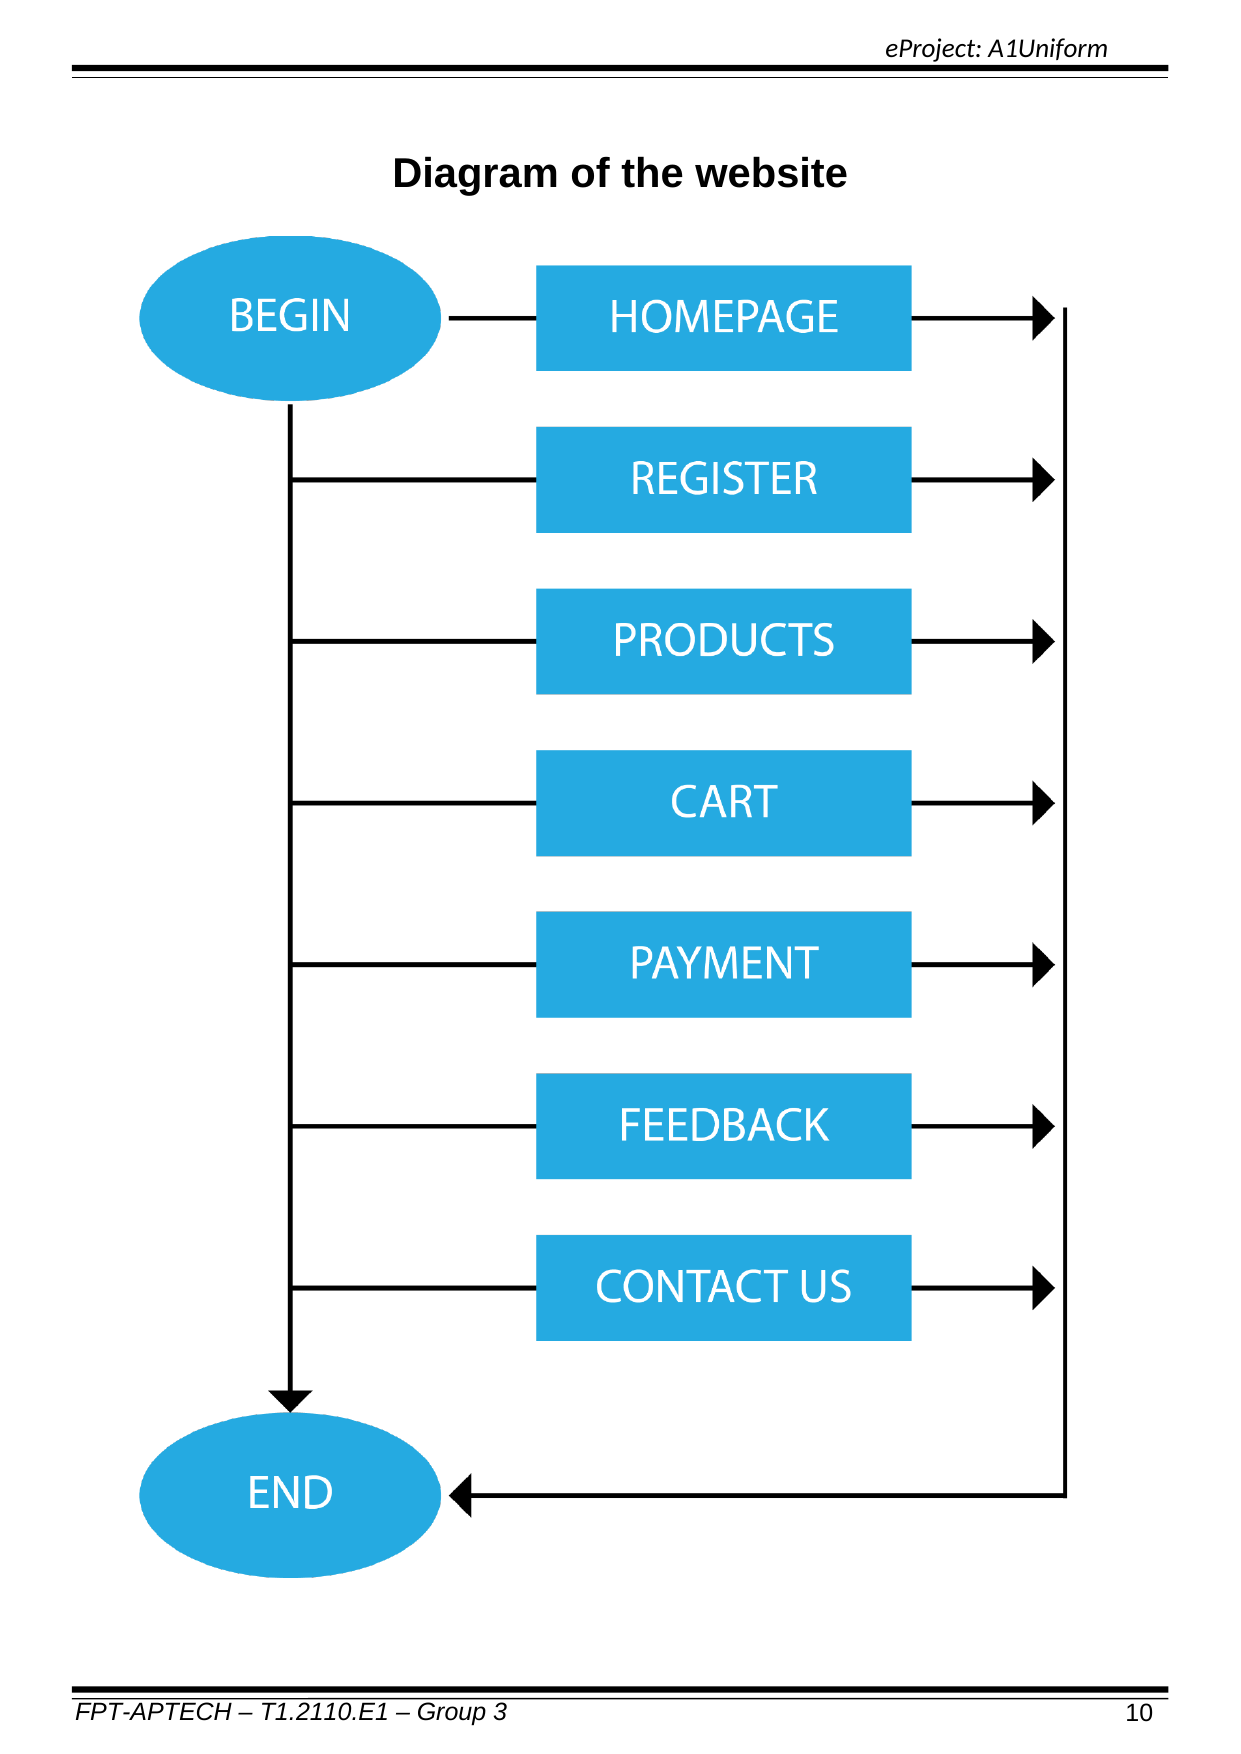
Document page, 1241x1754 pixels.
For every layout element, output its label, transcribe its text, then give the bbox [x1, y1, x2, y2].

picture [139, 236, 1068, 1578]
subtitle Diagram of the website [392, 148, 1203, 196]
